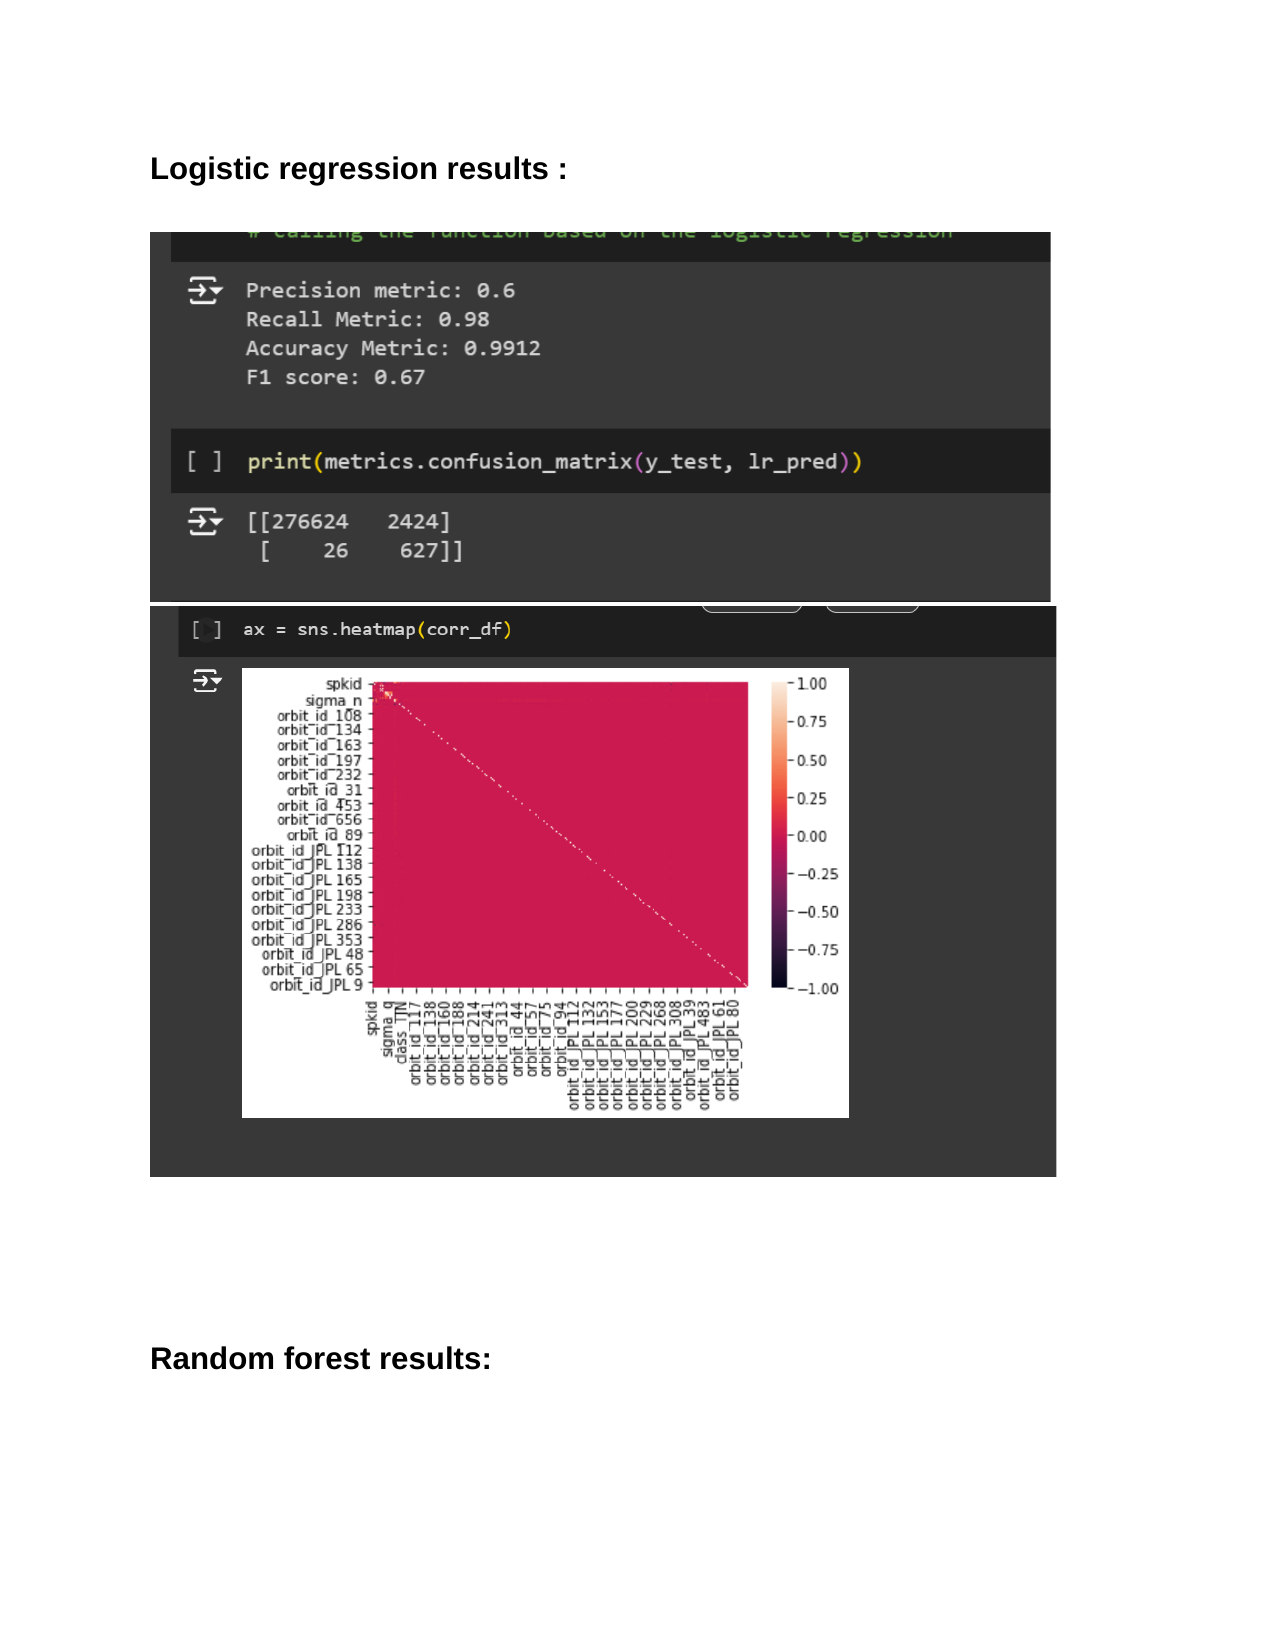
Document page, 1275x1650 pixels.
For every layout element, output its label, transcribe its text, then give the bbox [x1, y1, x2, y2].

picture [150, 232, 1051, 602]
text Logistic regression results : [150, 150, 1125, 186]
text Random forest results: [150, 1340, 1125, 1376]
picture [150, 606, 1057, 1177]
